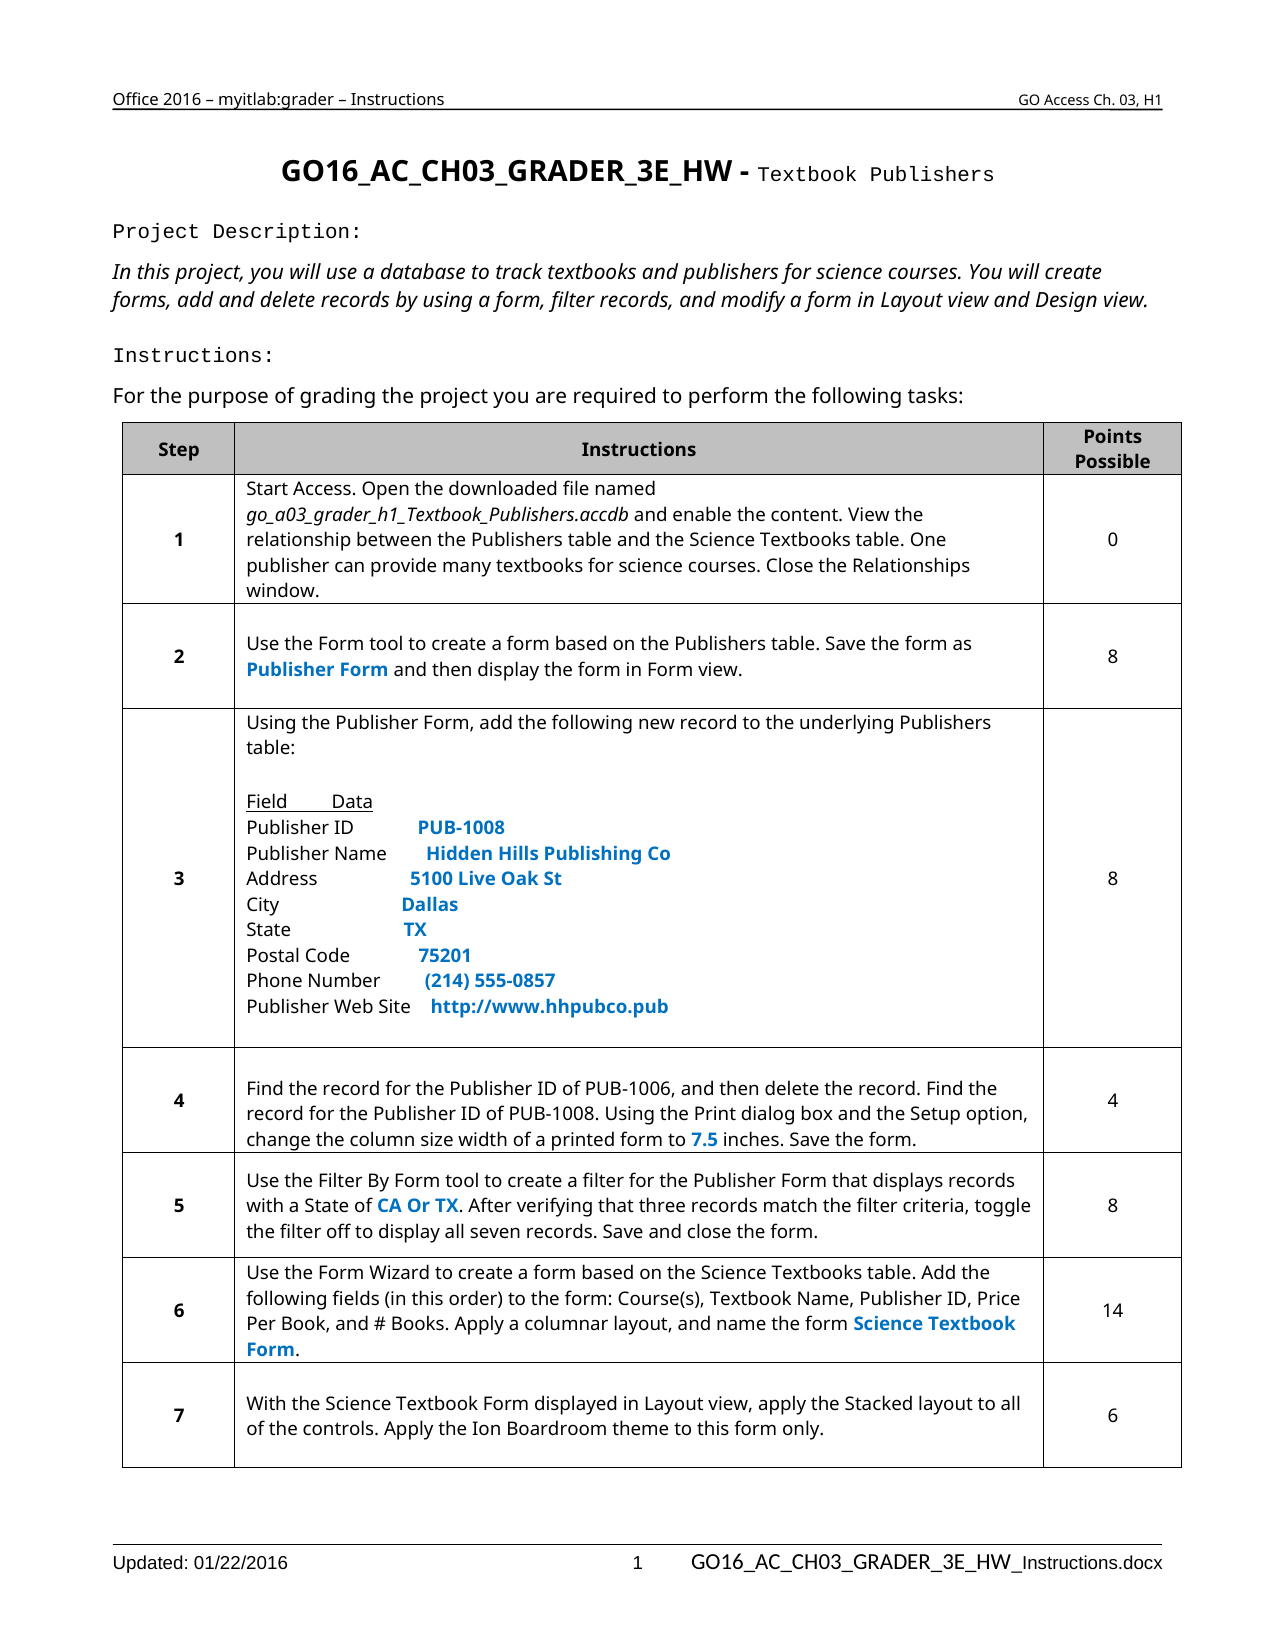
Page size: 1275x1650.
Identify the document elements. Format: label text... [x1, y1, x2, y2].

text GO16_AC_CH03_GRADER_3E_HW - [112, 150, 1162, 190]
